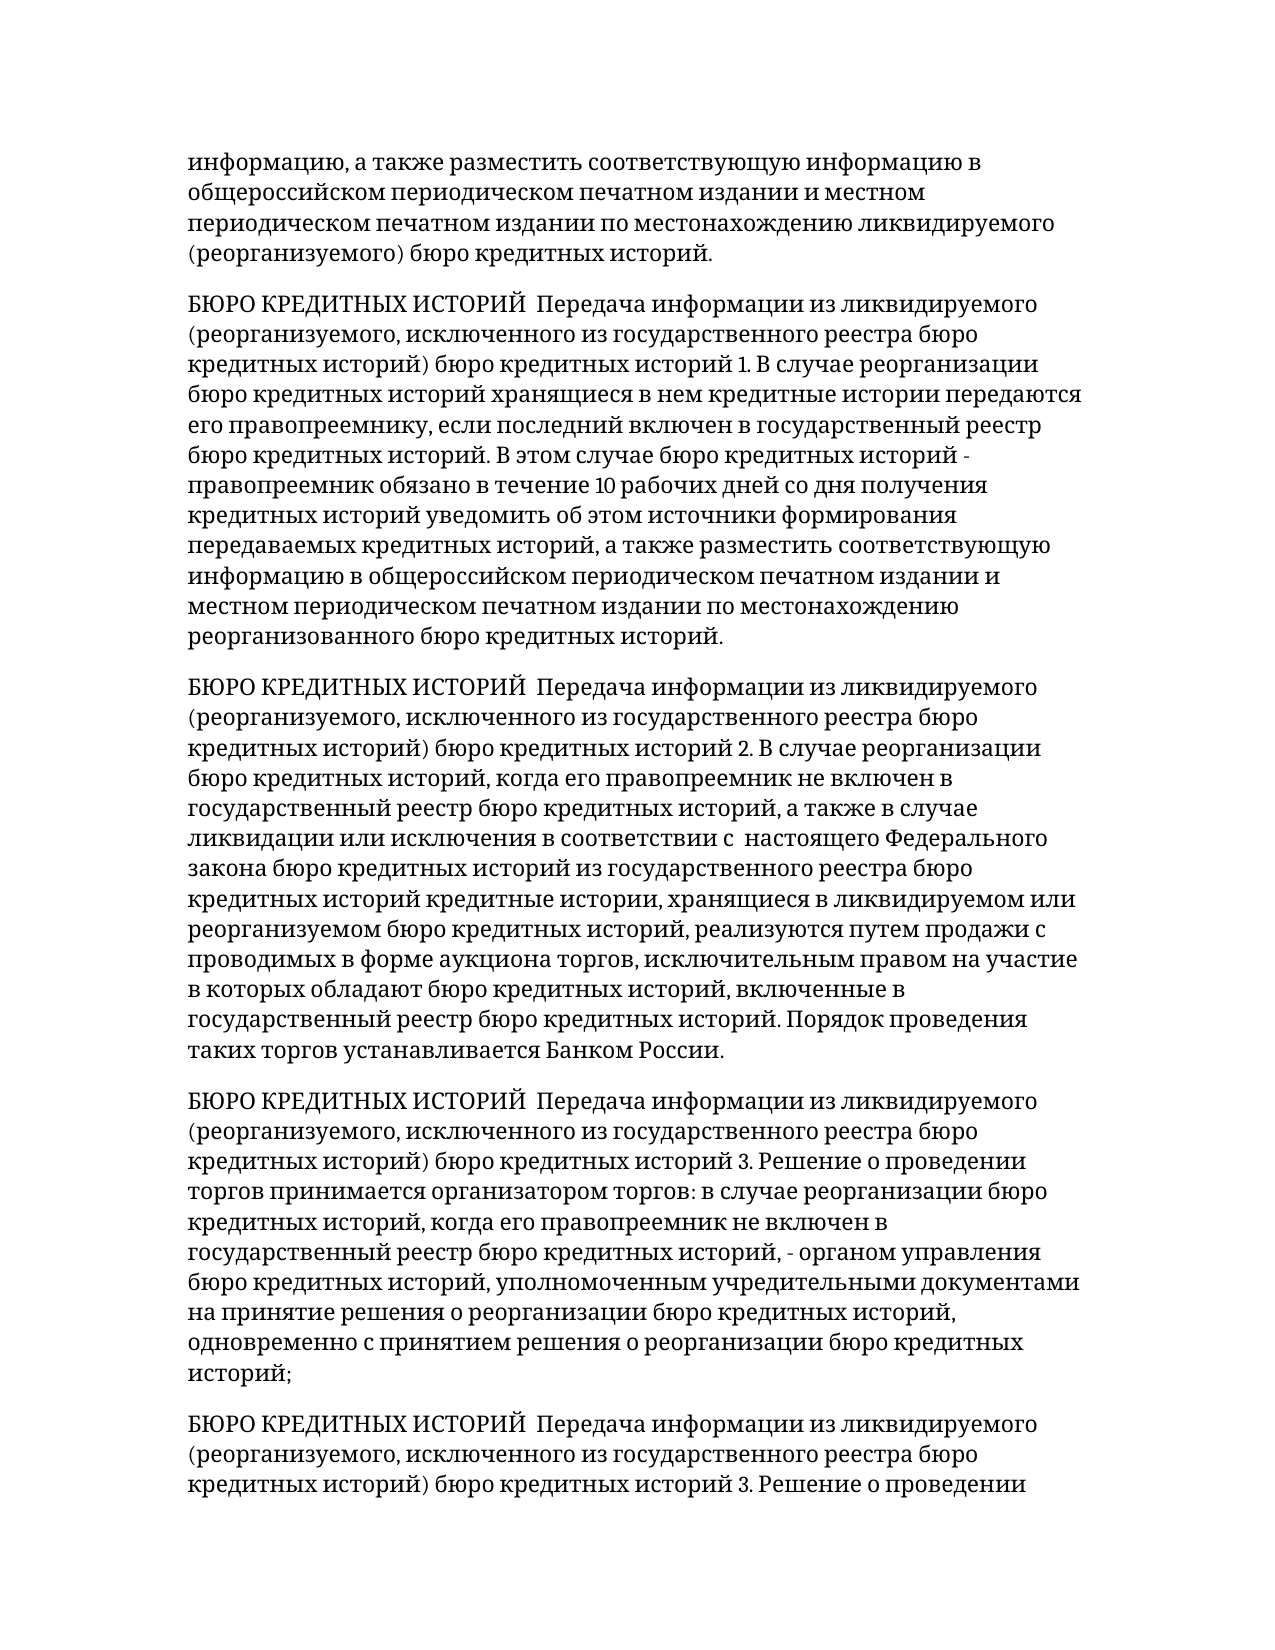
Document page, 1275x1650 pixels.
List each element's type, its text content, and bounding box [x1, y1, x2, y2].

text БЮРО КРЕДИТНЫХ ИСТОРИЙ Передача информации из ликвидируемого (реорганизуемого, исключенного из государственного реестра бюро кредитных историй) бюро кредитных историй 3. Решение о проведении торгов принимается организатором торгов: в случае реорганизации бюро кредитных историй, когда его правопреемник не включен в государственный реестр бюро кредитных историй, - органом управления бюро кредитных историй, уполномоченным учредительными документами на принятие решения о реорганизации бюро кредитных историй, одновременно с принятием решения о реорганизации бюро кредитных историй; [187, 1088, 1087, 1387]
text БЮРО КРЕДИТНЫХ ИСТОРИЙ Передача информации из ликвидируемого (реорганизуемого, исключенного из государственного реестра бюро кредитных историй) бюро кредитных историй 1. В случае реорганизации бюро кредитных историй хранящиеся в нем кредитные истории передаются его правопреемнику, если последний включен в государственный реестр бюро кредитных историй. В этом случае бюро кредитных историй - правопреемник обязано в течение 10 рабочих дней со дня получения кредитных историй уведомить об этом источники формирования передаваемых кредитных историй, а также разместить соответствующую информацию в общероссийском периодическом печатном издании и местном периодическом печатном издании по местонахождению реорганизованного бюро кредитных историй. [187, 292, 1087, 650]
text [187, 1411, 1087, 1498]
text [187, 150, 1087, 267]
text БЮРО КРЕДИТНЫХ ИСТОРИЙ Передача информации из ликвидируемого (реорганизуемого, исключенного из государственного реестра бюро кредитных историй) бюро кредитных историй 2. В случае реорганизации бюро кредитных историй, когда его правопреемник не включен в государственный реестр бюро кредитных историй, а также в случае ликвидации или исключения в соответствии с настоящего Федерального закона бюро кредитных историй из государственного реестра бюро кредитных историй кредитные истории, хранящиеся в ликвидируемом или реорганизуемом бюро кредитных историй, реализуются путем продажи с проводимых в форме аукциона торгов, исключительным правом на участие в которых обладают бюро кредитных историй, включенные в государственный реестр бюро кредитных историй. Порядок проведения таких торгов устанавливается Банком России. [187, 675, 1087, 1064]
